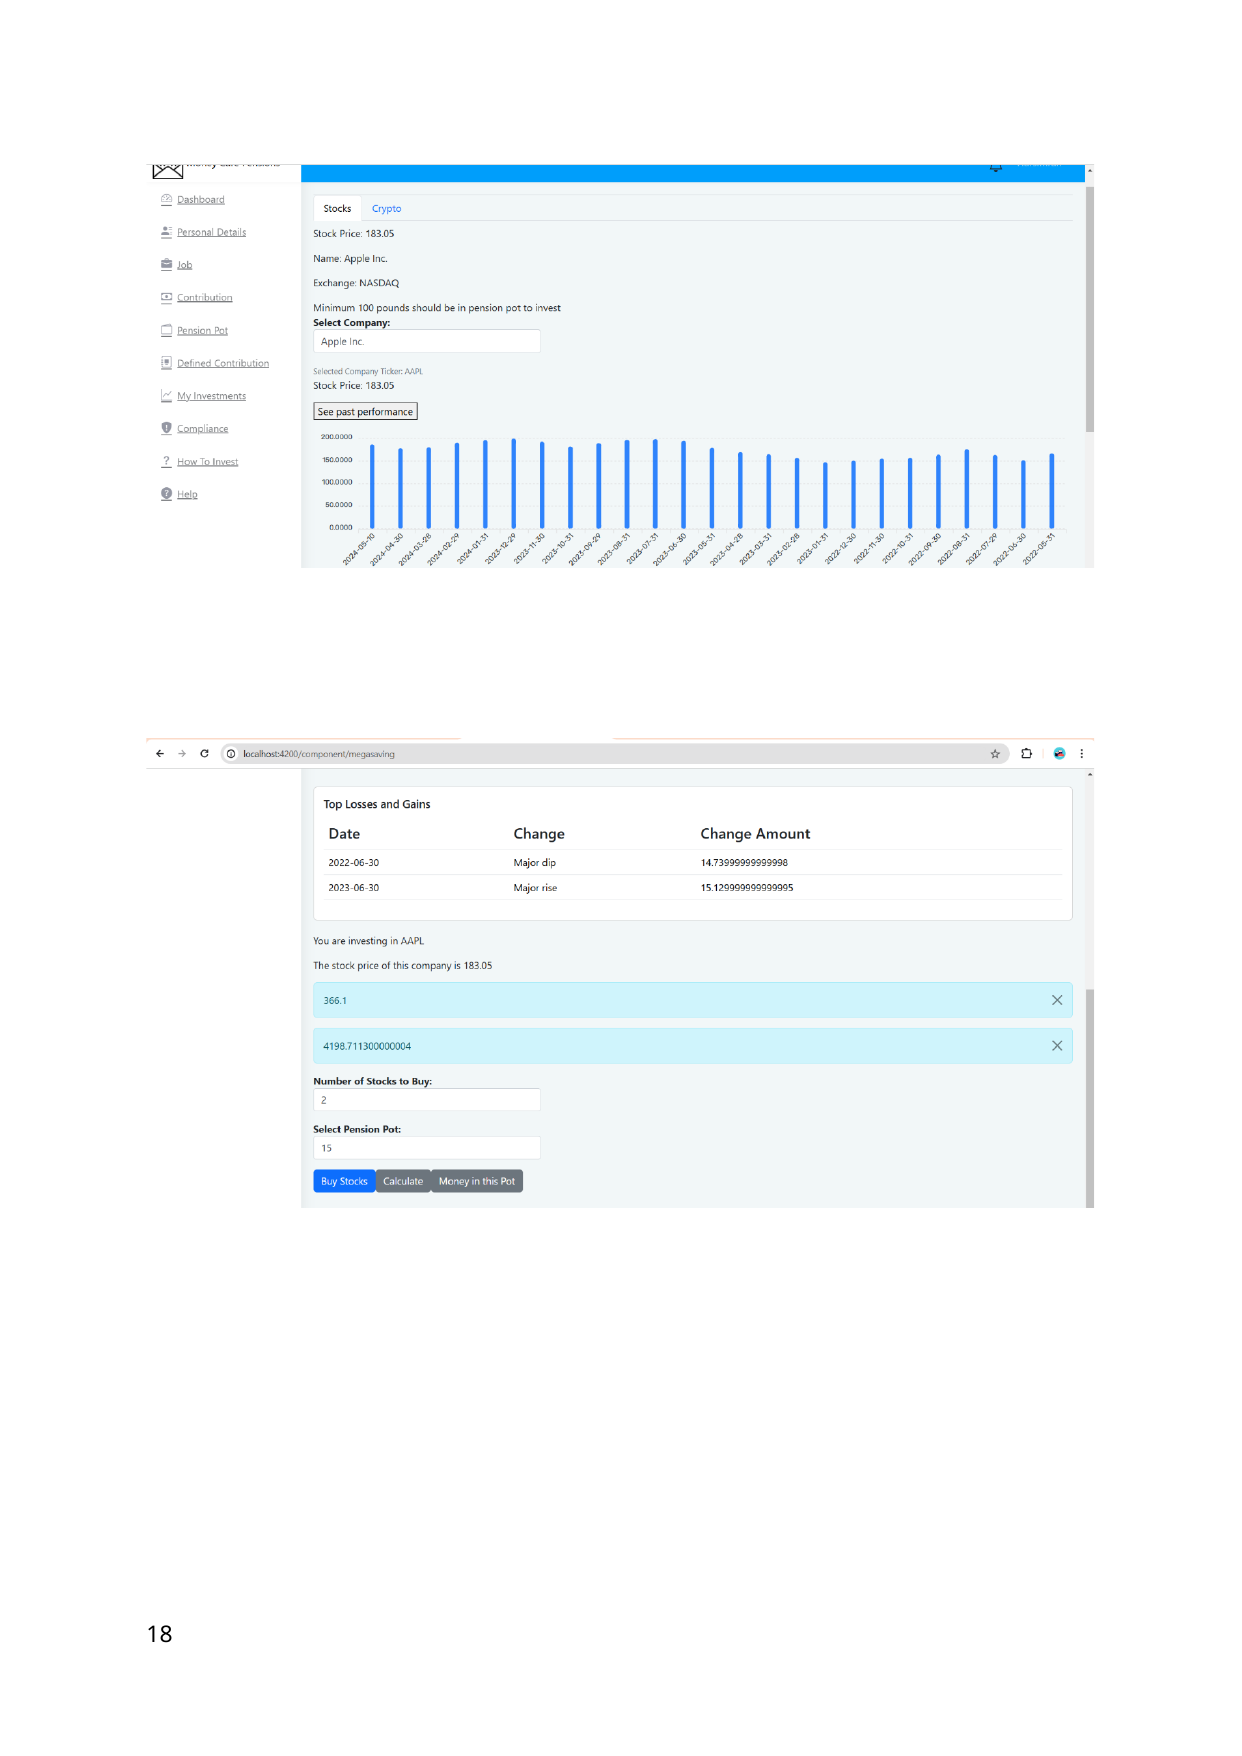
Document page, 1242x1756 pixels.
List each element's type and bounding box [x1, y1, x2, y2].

picture [146, 738, 1095, 1208]
picture [146, 161, 1095, 568]
